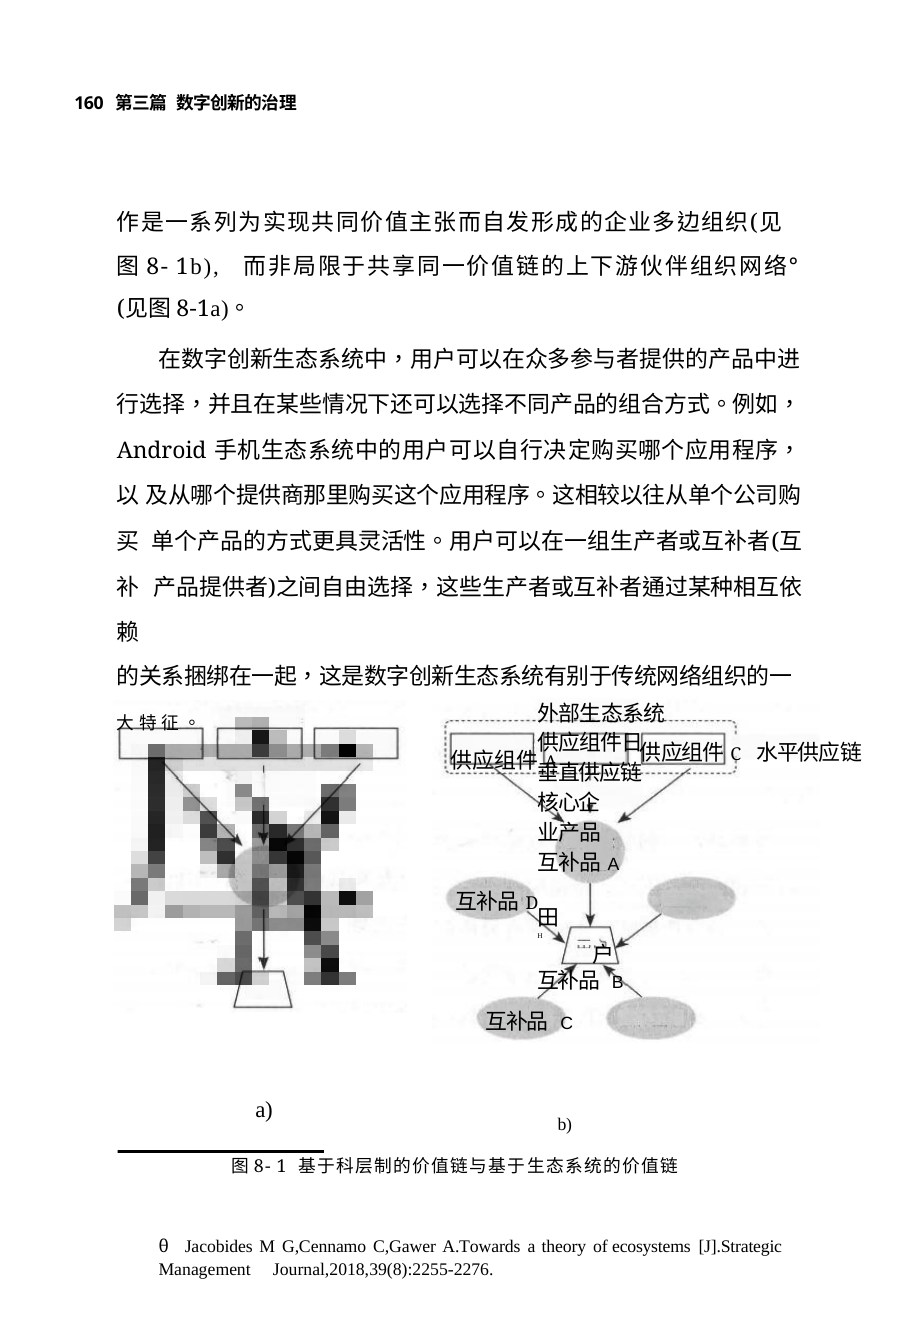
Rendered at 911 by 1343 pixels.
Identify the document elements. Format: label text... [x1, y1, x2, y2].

picture [432, 695, 820, 1043]
picture [627, 735, 637, 741]
picture [627, 742, 637, 748]
text 160 第三篇 数字创新的治理 [74, 92, 811, 114]
text b) [557, 1118, 811, 1134]
text 作是一系列为实现共同价值主张而自发形成的企业多边组织(见 图8- 1b), 而非局限于共享同一价值链的上下游伙伴组织网络° [117, 205, 811, 281]
text (见图8-1a)。 [117, 295, 811, 322]
text 在数字创新生态系统中，用户可以在众多参与者提供的产品中进 行选择，并且在某些情况下还可以选择不同产品的组合方式。例如， Android 手机生态系统中的用户可以自行决定购买哪个应用程序，以 及从哪个提供商那里购买这个应用程序。这相较以往从单个公司购买 单个产品的方式更具灵活性。用户可以在一组生产者或互补者(互补 产品提供者)之间自由选择，这些生产者或互补者通过某种相互依赖 [117, 342, 802, 647]
text 大 特 征 。 [117, 712, 811, 734]
text θ Jacobides M G,Cennamo C,Gawer A.Towards a theory of ecosystems [J].Strategic Management Journal,2018,39(8):2255-2276. [158, 1234, 797, 1279]
text a) [255, 1101, 406, 1121]
text 的关系捆绑在一起，这是数字创新生态系统有别于传统网络组织的一 [117, 662, 811, 690]
picture [113, 700, 407, 1013]
text 图8- 1 基于科层制的价值链与基于生态系统的价值链 [231, 1155, 811, 1177]
